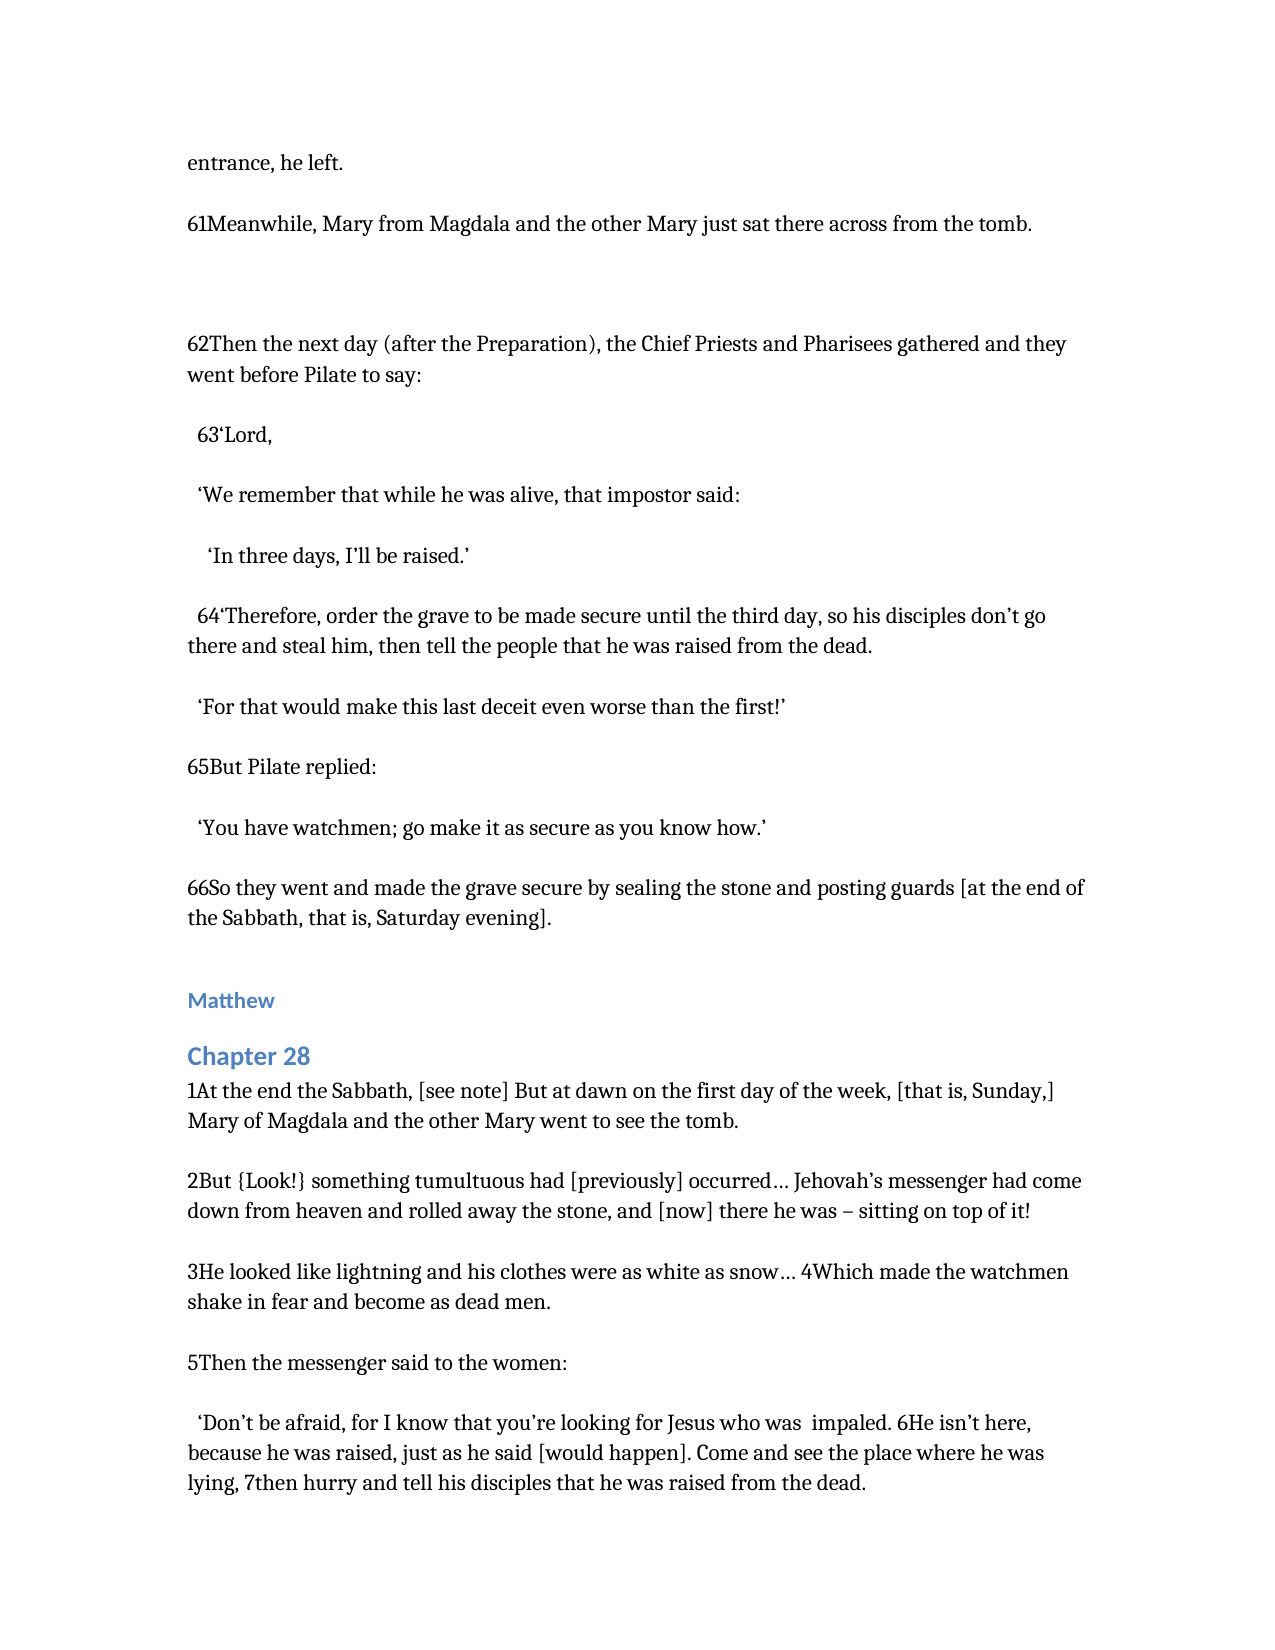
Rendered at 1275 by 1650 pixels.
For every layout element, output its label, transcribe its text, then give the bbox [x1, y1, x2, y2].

subtitle Chapter 28 [187, 1039, 1087, 1072]
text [187, 1077, 1087, 1496]
subtitle Matthew [187, 986, 1087, 1014]
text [187, 150, 1087, 962]
